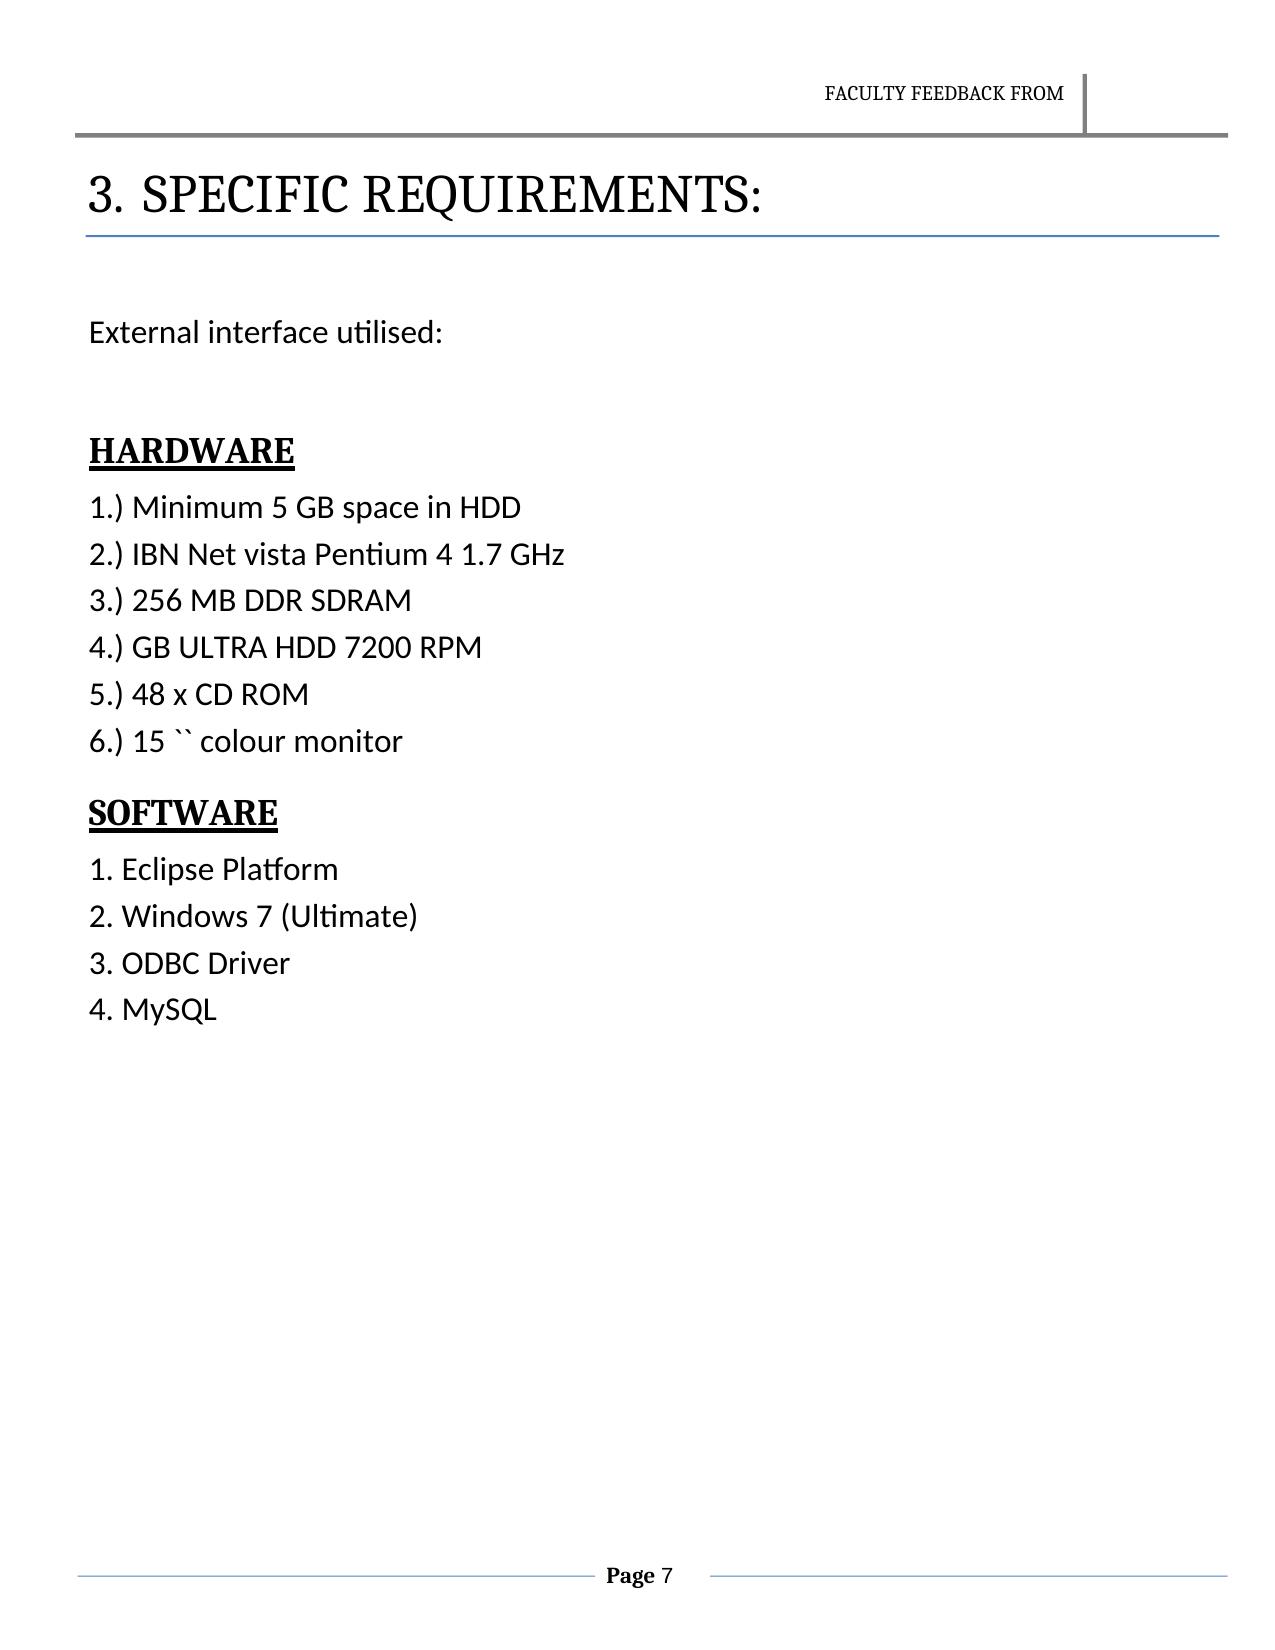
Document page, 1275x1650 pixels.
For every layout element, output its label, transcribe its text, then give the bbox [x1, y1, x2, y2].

text 4.) GB ULTRA HDD 7200 RPM [89, 626, 1231, 667]
list Windows 7 (Ultimate) [89, 894, 1231, 935]
list Eclipse Platform [89, 848, 1231, 888]
text SOFTWARE [89, 792, 1231, 835]
text HARDWARE [89, 430, 1231, 473]
text 5.) 48 x CD ROM [89, 673, 1231, 714]
text 6.) 15 `` colour monitor [89, 720, 1231, 761]
list ODBC Driver [89, 942, 1231, 982]
list SPECIFIC REQUIREMENTS: [89, 164, 1231, 226]
text 2.) IBN Net vista Pentium 4 1.7 GHz [89, 533, 1231, 573]
text 3.) 256 MB DDR SDRAM [89, 579, 1231, 620]
text 1.) Minimum 5 GB space in HDD [89, 486, 1231, 527]
list MySQL [89, 988, 1231, 1029]
text External interface utilised: [89, 311, 1231, 352]
